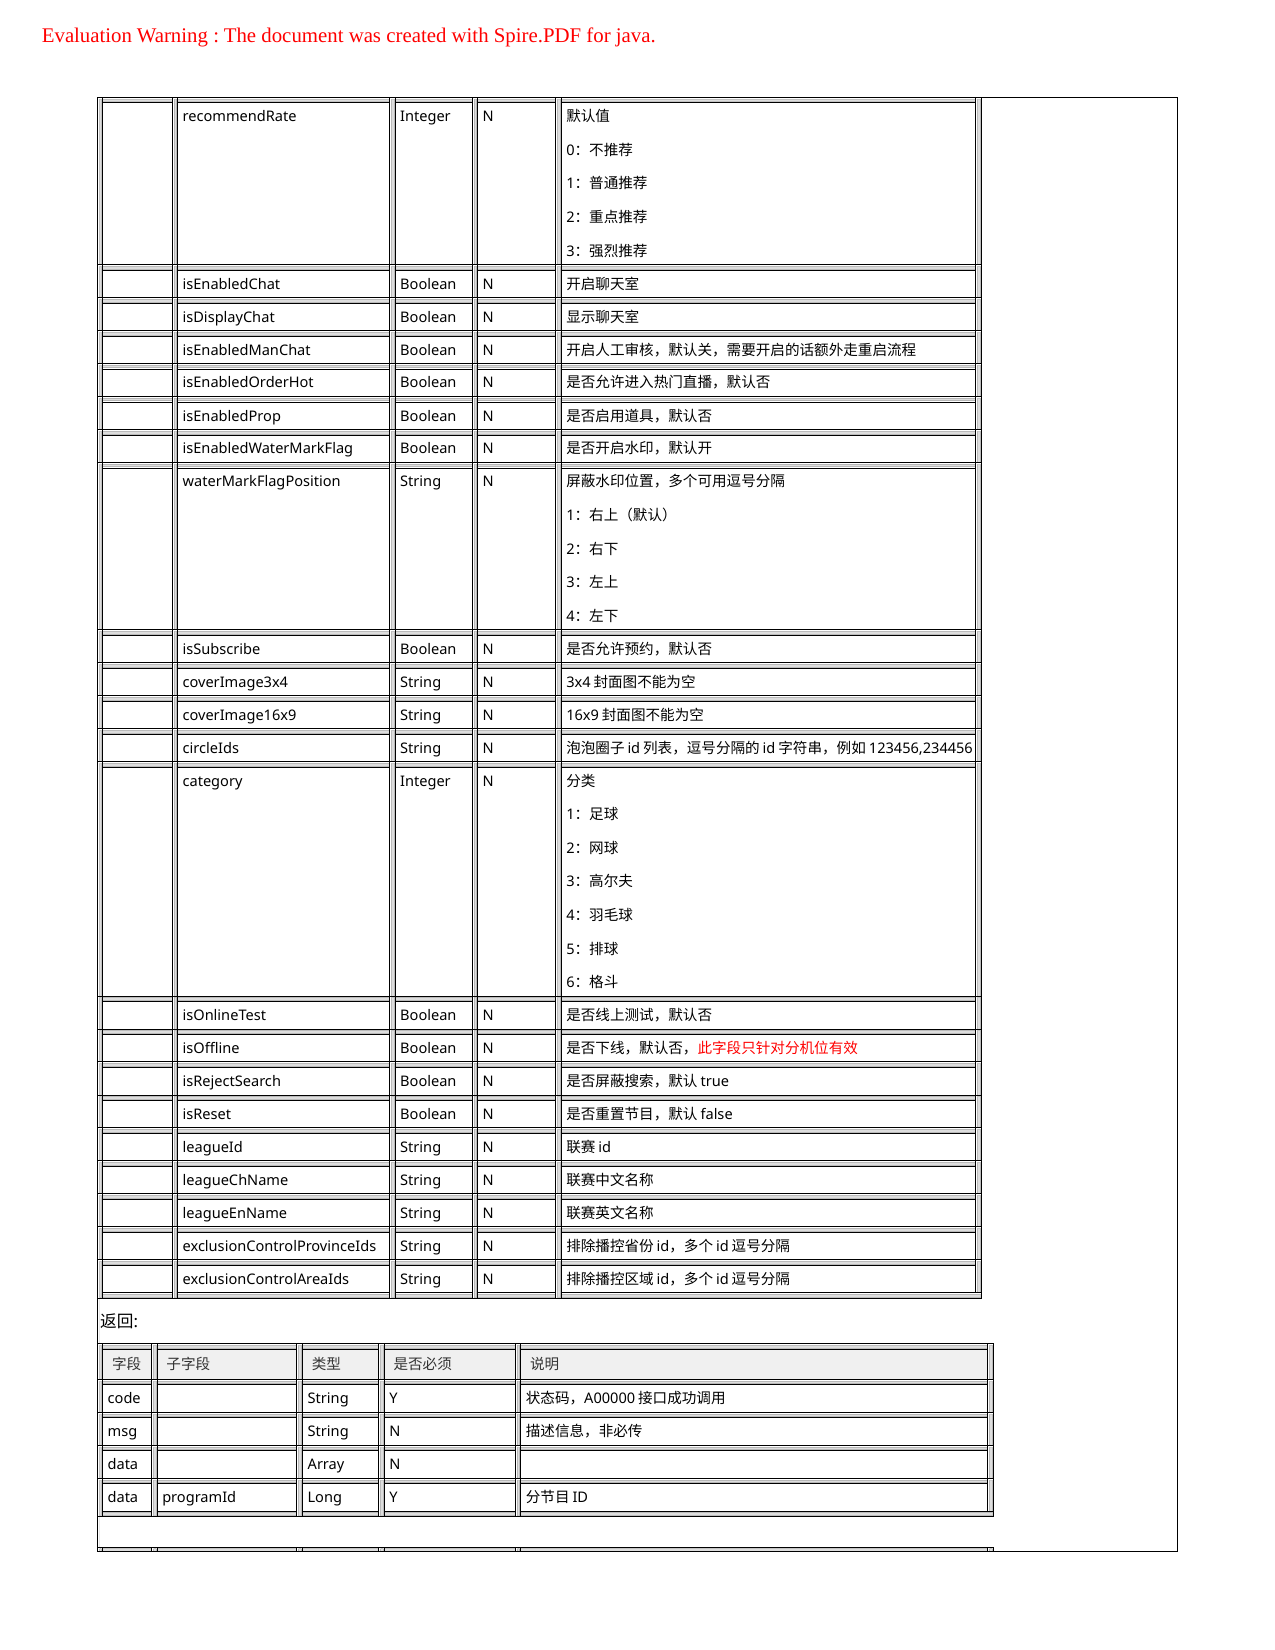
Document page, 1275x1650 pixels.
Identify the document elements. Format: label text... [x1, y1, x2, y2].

picture [390, 696, 395, 728]
picture [103, 729, 172, 734]
picture [178, 98, 389, 102]
picture [178, 1062, 389, 1067]
picture [516, 1413, 520, 1445]
text String [400, 1140, 471, 1156]
text 状态码，A00000接口成功调用 [526, 1391, 777, 1407]
picture [390, 1227, 395, 1238]
text N [482, 276, 509, 292]
picture [158, 1385, 296, 1412]
picture [303, 1385, 378, 1412]
picture [556, 663, 561, 695]
text Boolean [400, 276, 481, 292]
picture [173, 331, 177, 363]
picture [521, 1451, 987, 1478]
picture [98, 98, 102, 264]
picture [385, 1385, 515, 1412]
picture [976, 364, 981, 396]
picture [396, 1260, 472, 1265]
picture [178, 337, 389, 363]
picture [396, 1266, 472, 1292]
picture [103, 98, 172, 102]
picture [390, 663, 395, 695]
picture [103, 735, 172, 761]
picture [556, 1030, 561, 1061]
picture [478, 1035, 555, 1061]
picture [396, 403, 472, 429]
picture [158, 1413, 296, 1417]
picture [396, 636, 472, 662]
picture [158, 1446, 296, 1450]
picture [396, 436, 472, 462]
picture [478, 430, 555, 435]
picture [178, 430, 389, 435]
text 0：不推荐 [566, 142, 664, 158]
picture [103, 364, 172, 369]
picture [178, 1167, 389, 1193]
picture [562, 1161, 975, 1166]
picture [297, 1344, 302, 1379]
text 1：普通推荐 [566, 176, 682, 192]
picture [173, 463, 177, 629]
picture [396, 331, 472, 336]
picture [473, 265, 477, 276]
picture [103, 1101, 172, 1127]
picture [98, 298, 102, 330]
picture [562, 1266, 975, 1292]
picture [390, 1030, 395, 1061]
picture [158, 1451, 296, 1478]
picture [390, 463, 395, 629]
picture [173, 630, 177, 662]
picture [976, 663, 981, 695]
picture [478, 370, 555, 396]
picture [562, 997, 975, 1001]
picture [303, 1484, 378, 1511]
picture [303, 1451, 378, 1478]
text isEnabledChat [182, 276, 317, 292]
picture [562, 430, 975, 435]
picture [103, 331, 172, 336]
picture [478, 304, 555, 330]
picture [103, 1418, 151, 1445]
picture [385, 1380, 515, 1384]
picture [562, 304, 975, 330]
picture [178, 669, 389, 695]
picture [103, 403, 172, 429]
picture [478, 729, 555, 734]
picture [562, 696, 975, 701]
picture [976, 397, 981, 429]
picture [556, 1128, 561, 1160]
picture [478, 271, 555, 297]
picture [562, 735, 975, 761]
picture [178, 1266, 389, 1292]
text N [482, 1041, 509, 1057]
picture [178, 271, 389, 297]
picture [478, 1194, 555, 1199]
text 4：羽毛球 [566, 908, 664, 924]
picture [103, 762, 172, 767]
picture [478, 735, 555, 761]
picture [173, 430, 177, 462]
text 6：格斗 [566, 975, 646, 991]
picture [158, 1344, 296, 1349]
picture [562, 463, 975, 468]
text data [107, 1490, 161, 1506]
text Boolean [400, 1041, 481, 1057]
picture [478, 1227, 555, 1232]
text 1：足球 [566, 807, 646, 823]
picture [379, 1380, 384, 1412]
picture [396, 1030, 472, 1034]
picture [478, 397, 555, 402]
text 16x9封面图不能为空 [566, 707, 745, 723]
text isOnlineTest [182, 1008, 308, 1024]
picture [562, 1260, 975, 1265]
picture [303, 1512, 378, 1516]
text 是否启用道具，默认否 [566, 408, 763, 424]
picture [473, 1062, 477, 1074]
text data [107, 1457, 161, 1473]
picture [158, 1380, 296, 1384]
picture [173, 696, 177, 728]
picture [390, 1096, 395, 1127]
text 是否允许预约，默认否 [566, 641, 763, 657]
picture [478, 1030, 555, 1034]
picture [103, 1134, 172, 1160]
picture [478, 364, 555, 369]
picture [396, 1035, 472, 1061]
picture [521, 1446, 987, 1450]
text 2：右下 [566, 541, 646, 557]
picture [98, 729, 102, 761]
picture [103, 1479, 151, 1483]
picture [478, 1062, 555, 1067]
picture [103, 1344, 151, 1349]
picture [478, 1200, 555, 1226]
picture [303, 1418, 378, 1445]
text leagueChName [182, 1173, 308, 1189]
text String [400, 740, 471, 756]
picture [562, 1096, 975, 1100]
picture [103, 1035, 172, 1061]
picture [178, 364, 389, 369]
picture [562, 265, 975, 270]
text 联赛id [566, 1140, 637, 1156]
picture [556, 397, 561, 429]
picture [390, 1161, 395, 1193]
picture [562, 364, 975, 369]
text N [482, 707, 509, 723]
picture [478, 663, 555, 668]
picture [562, 702, 975, 728]
picture [103, 397, 172, 402]
picture [303, 1380, 378, 1384]
picture [303, 1344, 378, 1349]
text 是否线上测试，默认否 [566, 1008, 763, 1024]
picture [556, 331, 561, 363]
picture [103, 436, 172, 462]
text isDisplayChat [182, 309, 317, 325]
picture [473, 430, 477, 441]
picture [178, 729, 389, 734]
text exclusionControlProvinceIds [182, 1238, 400, 1254]
picture [103, 1385, 151, 1412]
picture [473, 1161, 477, 1193]
picture [478, 1260, 555, 1265]
text 4：左下 [566, 608, 646, 624]
picture [98, 630, 102, 662]
picture [473, 1128, 477, 1160]
picture [562, 1227, 975, 1232]
picture [390, 397, 395, 429]
picture [98, 1479, 102, 1516]
picture [988, 1380, 993, 1412]
text 类型 [312, 1357, 365, 1373]
text Y [389, 1391, 416, 1407]
picture [521, 1512, 993, 1516]
picture [478, 636, 555, 662]
text 联赛英文名称 [566, 1206, 691, 1222]
picture [379, 1413, 384, 1445]
picture [562, 663, 975, 668]
picture [178, 636, 389, 662]
picture [178, 103, 389, 264]
picture [103, 1266, 172, 1292]
text Boolean [400, 342, 481, 358]
picture [178, 403, 389, 429]
picture [562, 1101, 975, 1127]
picture [178, 696, 389, 701]
text N [482, 674, 509, 690]
text isEnabledManChat [182, 342, 344, 358]
text waterMarkFlagPosition [182, 474, 389, 490]
picture [97, 98, 1177, 1551]
picture [521, 1385, 987, 1412]
picture [173, 1227, 177, 1259]
picture [473, 997, 477, 1008]
picture [178, 1200, 389, 1226]
picture [98, 463, 102, 629]
picture [988, 1446, 993, 1478]
text Boolean [400, 1107, 481, 1123]
picture [562, 1200, 975, 1226]
picture [976, 331, 981, 342]
text 是否开启水印，默认开 [566, 441, 763, 457]
picture [103, 702, 172, 728]
picture [473, 696, 477, 728]
picture [173, 663, 177, 695]
text Boolean [400, 1074, 481, 1090]
picture [396, 997, 472, 1001]
text String [400, 1173, 471, 1189]
text 说明 [530, 1357, 583, 1373]
picture [562, 103, 975, 264]
picture [178, 1260, 389, 1265]
picture [158, 1479, 296, 1483]
picture [976, 1161, 981, 1193]
picture [103, 430, 172, 435]
text 返回: [100, 1313, 170, 1331]
picture [516, 1479, 520, 1516]
picture [178, 463, 389, 468]
picture [178, 702, 389, 728]
picture [396, 663, 472, 668]
text 是否允许进入热门直播，默认否 [566, 375, 835, 391]
picture [396, 1096, 472, 1100]
picture [473, 762, 477, 773]
picture [178, 1030, 389, 1034]
picture [562, 1233, 975, 1259]
text Integer [400, 773, 481, 789]
text coverImage3x4 [182, 674, 317, 690]
picture [478, 702, 555, 728]
text N [482, 1074, 509, 1090]
text N [482, 309, 509, 325]
text N [389, 1457, 416, 1473]
picture [396, 397, 472, 402]
picture [396, 702, 472, 728]
picture [178, 1161, 389, 1166]
picture [478, 696, 555, 701]
picture [562, 337, 975, 363]
picture [152, 1446, 157, 1457]
picture [103, 271, 172, 297]
text N [482, 1107, 509, 1123]
picture [396, 1293, 472, 1298]
picture [178, 397, 389, 402]
picture [178, 762, 389, 767]
picture [173, 1128, 177, 1160]
picture [473, 125, 477, 264]
picture [473, 1030, 477, 1041]
picture [478, 669, 555, 695]
picture [396, 1128, 472, 1133]
picture [390, 265, 395, 297]
picture [473, 463, 477, 629]
picture [556, 98, 561, 264]
picture [103, 1512, 151, 1516]
picture [396, 265, 472, 270]
picture [103, 1260, 172, 1265]
picture [297, 1446, 302, 1478]
picture [98, 1446, 102, 1478]
picture [556, 298, 561, 330]
picture [103, 1484, 151, 1511]
picture [516, 1380, 520, 1412]
picture [396, 1101, 472, 1127]
picture [385, 1451, 515, 1478]
picture [478, 1266, 555, 1292]
text 排除播控区域id，多个id逗号分隔 [566, 1272, 853, 1288]
picture [478, 997, 555, 1001]
picture [379, 1479, 384, 1516]
text N [482, 773, 509, 789]
picture [103, 1167, 172, 1193]
text 屏蔽水印位置，多个可用逗号分隔 [566, 474, 853, 490]
picture [385, 1413, 515, 1417]
picture [178, 304, 389, 330]
picture [98, 430, 102, 462]
picture [478, 403, 555, 429]
picture [103, 370, 172, 396]
text N [482, 441, 509, 457]
picture [562, 271, 975, 297]
picture [556, 430, 561, 462]
picture [556, 1227, 561, 1259]
picture [473, 1227, 477, 1259]
picture [988, 1344, 993, 1379]
picture [396, 1233, 472, 1259]
text 1：右上（默认） [566, 508, 718, 524]
picture [478, 1161, 555, 1166]
picture [173, 1096, 177, 1127]
text Array [307, 1457, 370, 1473]
picture [562, 1128, 975, 1133]
text category [182, 773, 272, 789]
text 2：网球 [566, 840, 646, 856]
picture [98, 1260, 102, 1298]
picture [396, 364, 472, 369]
text String [400, 707, 471, 723]
text N [389, 1424, 416, 1440]
picture [98, 1194, 102, 1226]
picture [562, 1030, 975, 1034]
picture [98, 1227, 102, 1259]
picture [385, 1479, 515, 1483]
picture [473, 630, 477, 641]
picture [478, 1128, 555, 1133]
picture [390, 729, 395, 761]
picture [976, 298, 981, 330]
picture [562, 370, 975, 396]
picture [103, 103, 172, 264]
text 3：强烈推荐 [566, 243, 682, 259]
picture [103, 298, 172, 303]
picture [396, 1194, 472, 1199]
text 3：高尔夫 [566, 874, 664, 890]
picture [556, 1260, 561, 1298]
picture [178, 1035, 389, 1061]
picture [178, 469, 389, 629]
picture [516, 1344, 520, 1379]
picture [379, 1446, 384, 1478]
picture [103, 669, 172, 695]
text isSubscribe [182, 641, 299, 657]
picture [103, 1200, 172, 1226]
picture [173, 397, 177, 429]
picture [562, 397, 975, 402]
picture [173, 1161, 177, 1193]
picture [562, 331, 975, 336]
picture [562, 469, 975, 629]
picture [98, 1344, 102, 1379]
picture [103, 696, 172, 701]
picture [178, 630, 389, 635]
picture [103, 1350, 151, 1379]
picture [178, 1194, 389, 1199]
picture [178, 663, 389, 668]
picture [478, 331, 555, 336]
picture [473, 663, 477, 695]
text isEnabledProp [182, 408, 317, 424]
picture [98, 364, 102, 396]
picture [98, 663, 102, 695]
picture [562, 1167, 975, 1193]
text 分节目ID [526, 1490, 615, 1506]
text N [482, 375, 509, 391]
picture [152, 1479, 157, 1490]
picture [478, 630, 555, 635]
picture [562, 669, 975, 695]
picture [98, 1096, 102, 1127]
picture [98, 1161, 102, 1193]
text N [482, 641, 509, 657]
picture [478, 469, 555, 629]
picture [976, 1194, 981, 1226]
picture [976, 729, 981, 740]
picture [562, 1035, 975, 1061]
picture [173, 298, 177, 330]
text N [482, 408, 509, 424]
picture [396, 103, 472, 264]
text 分类 [566, 773, 619, 789]
picture [103, 469, 172, 629]
picture [478, 337, 555, 363]
picture [178, 1128, 389, 1133]
picture [562, 729, 975, 734]
picture [556, 265, 561, 297]
text Long [307, 1490, 361, 1506]
picture [103, 1062, 172, 1067]
picture [98, 1380, 102, 1412]
picture [396, 271, 472, 297]
text isReset [182, 1107, 263, 1123]
text Boolean [400, 309, 481, 325]
text 是否必须 [393, 1357, 483, 1373]
picture [158, 1512, 296, 1516]
picture [152, 1344, 157, 1357]
picture [976, 265, 981, 297]
text 排除播控省份id，多个id逗号分隔 [566, 1238, 853, 1254]
picture [152, 1413, 157, 1445]
picture [178, 265, 389, 270]
picture [478, 1096, 555, 1100]
picture [473, 98, 477, 109]
picture [556, 630, 561, 662]
picture [473, 364, 477, 375]
picture [158, 1418, 296, 1445]
picture [385, 1446, 515, 1450]
picture [103, 304, 172, 330]
picture [478, 762, 555, 767]
picture [390, 98, 395, 264]
picture [98, 331, 102, 363]
picture [297, 1413, 302, 1445]
picture [562, 636, 975, 662]
text Integer [400, 109, 481, 125]
text String [400, 474, 471, 490]
picture [396, 337, 472, 363]
picture [103, 1096, 172, 1100]
text 泡泡圈子id列表，逗号分隔的id字符串，例如 123456,234456 [566, 740, 1069, 756]
picture [103, 1194, 172, 1199]
picture [390, 630, 395, 662]
text Boolean [400, 641, 481, 657]
text Evaluation Warning : The document was created with Spire.PDF for java. [42, 23, 807, 48]
text 字段 [112, 1357, 165, 1373]
picture [385, 1484, 515, 1511]
picture [103, 997, 172, 1001]
picture [396, 98, 472, 102]
picture [521, 1344, 987, 1349]
text programId [162, 1490, 261, 1506]
picture [178, 370, 389, 396]
picture [976, 1030, 981, 1061]
picture [103, 636, 172, 662]
picture [478, 1101, 555, 1127]
picture [562, 436, 975, 462]
picture [98, 397, 102, 429]
picture [103, 463, 172, 468]
text isOffline [182, 1041, 281, 1057]
picture [478, 1134, 555, 1160]
picture [173, 1194, 177, 1226]
text String [307, 1391, 379, 1407]
text 3x4封面图不能为空 [566, 674, 736, 690]
picture [976, 430, 981, 462]
picture [178, 1233, 389, 1259]
picture [390, 364, 395, 396]
picture [385, 1512, 515, 1516]
picture [976, 696, 981, 728]
picture [98, 1128, 102, 1160]
picture [976, 1260, 981, 1292]
picture [976, 463, 981, 629]
picture [473, 298, 477, 309]
picture [478, 436, 555, 462]
picture [178, 1134, 389, 1160]
picture [158, 1484, 296, 1511]
picture [562, 762, 975, 767]
picture [556, 463, 561, 629]
picture [396, 669, 472, 695]
picture [390, 1260, 395, 1272]
text recommendRate [182, 109, 317, 125]
picture [478, 1293, 555, 1298]
picture [173, 98, 177, 264]
text Boolean [400, 441, 481, 457]
picture [103, 1128, 172, 1133]
picture [396, 304, 472, 330]
text N [482, 1272, 509, 1288]
picture [98, 1030, 102, 1061]
picture [390, 430, 395, 441]
picture [478, 98, 555, 102]
picture [478, 1167, 555, 1193]
text N [482, 1173, 509, 1189]
picture [173, 364, 177, 396]
text 开启人工审核，默认关，需要开启的话额外走重启流程 [566, 342, 1015, 358]
picture [297, 1479, 302, 1516]
picture [478, 265, 555, 270]
text 显示聊天室 [566, 309, 673, 325]
picture [396, 696, 472, 701]
picture [178, 331, 389, 336]
picture [103, 1451, 151, 1478]
picture [303, 1350, 378, 1379]
picture [390, 1194, 395, 1226]
picture [390, 1288, 395, 1298]
picture [178, 1096, 389, 1100]
picture [478, 103, 555, 264]
picture [396, 762, 472, 767]
picture [103, 1413, 151, 1417]
picture [396, 1227, 472, 1232]
picture [473, 397, 477, 408]
text msg [107, 1424, 152, 1440]
picture [521, 1418, 987, 1445]
picture [98, 696, 102, 728]
text Boolean [400, 408, 481, 424]
picture [976, 1227, 981, 1259]
picture [396, 1200, 472, 1226]
text N [482, 740, 509, 756]
picture [178, 298, 389, 303]
picture [396, 729, 472, 734]
picture [521, 1350, 987, 1379]
picture [396, 469, 472, 629]
picture [562, 1062, 975, 1067]
picture [178, 735, 389, 761]
picture [556, 1096, 561, 1127]
text String [400, 1272, 471, 1288]
text String [400, 674, 471, 690]
picture [390, 298, 395, 330]
picture [396, 1161, 472, 1166]
picture [976, 630, 981, 662]
text N [482, 1206, 509, 1222]
picture [396, 430, 472, 435]
picture [396, 630, 472, 635]
text String [400, 1206, 471, 1222]
picture [562, 1134, 975, 1160]
text 默认值 [566, 109, 637, 125]
picture [385, 1344, 515, 1349]
picture [173, 1260, 177, 1298]
text isEnabledOrderHot [182, 375, 353, 391]
picture [562, 98, 975, 102]
text Boolean [400, 1008, 481, 1024]
text String [400, 1238, 471, 1254]
picture [562, 630, 975, 635]
picture [103, 663, 172, 668]
text isRejectSearch [182, 1074, 326, 1090]
picture [556, 364, 561, 396]
picture [178, 1227, 389, 1232]
text 描述信息，非必传 [526, 1424, 687, 1440]
picture [152, 1506, 157, 1516]
picture [103, 1233, 172, 1259]
text exclusionControlAreaIds [182, 1272, 400, 1288]
text 子字段 [166, 1357, 238, 1373]
picture [478, 1233, 555, 1259]
picture [396, 1134, 472, 1160]
picture [103, 1227, 172, 1232]
picture [396, 298, 472, 303]
text circleIds [182, 740, 281, 756]
picture [152, 1380, 157, 1391]
picture [988, 1413, 993, 1445]
picture [390, 1128, 395, 1160]
text coverImage16x9 [182, 707, 326, 723]
text code [107, 1391, 161, 1407]
text N [482, 1140, 509, 1156]
text Boolean [400, 375, 481, 391]
picture [396, 1062, 472, 1067]
picture [521, 1380, 987, 1384]
text N [482, 1238, 509, 1254]
text N [482, 342, 509, 358]
text 是否重置节目，默认 false [566, 1107, 799, 1123]
text 2：重点推荐 [566, 210, 682, 226]
picture [390, 331, 395, 363]
picture [178, 1293, 389, 1298]
text N [482, 109, 509, 125]
picture [173, 1030, 177, 1061]
picture [516, 1446, 520, 1478]
text Y [389, 1490, 416, 1506]
picture [103, 337, 172, 363]
picture [103, 1293, 172, 1298]
picture [473, 1260, 477, 1298]
text 联赛中文名称 [566, 1173, 691, 1189]
picture [478, 298, 555, 303]
text leagueId [182, 1140, 272, 1156]
picture [98, 265, 102, 297]
picture [976, 1096, 981, 1127]
picture [556, 696, 561, 728]
picture [173, 265, 177, 297]
text isEnabledWaterMarkFlag [182, 441, 398, 457]
picture [158, 1350, 296, 1379]
picture [396, 370, 472, 396]
picture [473, 331, 477, 342]
picture [396, 1167, 472, 1193]
picture [556, 729, 561, 761]
text N [482, 474, 509, 490]
picture [297, 1380, 302, 1412]
picture [178, 1101, 389, 1127]
picture [562, 1293, 981, 1298]
picture [473, 729, 477, 761]
picture [98, 1413, 102, 1445]
text N [482, 1008, 509, 1024]
picture [103, 265, 172, 270]
picture [178, 997, 389, 1001]
picture [396, 735, 472, 761]
picture [303, 1446, 378, 1450]
picture [396, 463, 472, 468]
picture [173, 729, 177, 761]
text 是否屏蔽搜索，默认 true [566, 1074, 790, 1090]
picture [385, 1418, 515, 1445]
picture [556, 1194, 561, 1226]
text 是否下线，默认否，此字段只针对分机位有效 [566, 1041, 943, 1057]
picture [562, 403, 975, 429]
text 开启聊天室 [566, 276, 673, 292]
text 5：排球 [566, 941, 646, 957]
text leagueEnName [182, 1206, 308, 1222]
picture [178, 436, 389, 462]
picture [562, 298, 975, 303]
picture [103, 1161, 172, 1166]
text String [307, 1424, 379, 1440]
picture [562, 1194, 975, 1199]
picture [103, 630, 172, 635]
picture [976, 1128, 981, 1160]
picture [103, 1380, 151, 1384]
picture [385, 1350, 515, 1379]
picture [379, 1344, 384, 1379]
picture [976, 98, 981, 264]
picture [473, 1096, 477, 1107]
picture [473, 1194, 477, 1226]
text 3：左上 [566, 575, 646, 591]
picture [103, 1030, 172, 1034]
picture [303, 1413, 378, 1417]
picture [478, 463, 555, 468]
picture [303, 1479, 378, 1483]
picture [103, 1446, 151, 1450]
picture [556, 1161, 561, 1193]
picture [521, 1413, 987, 1417]
picture [521, 1479, 987, 1483]
